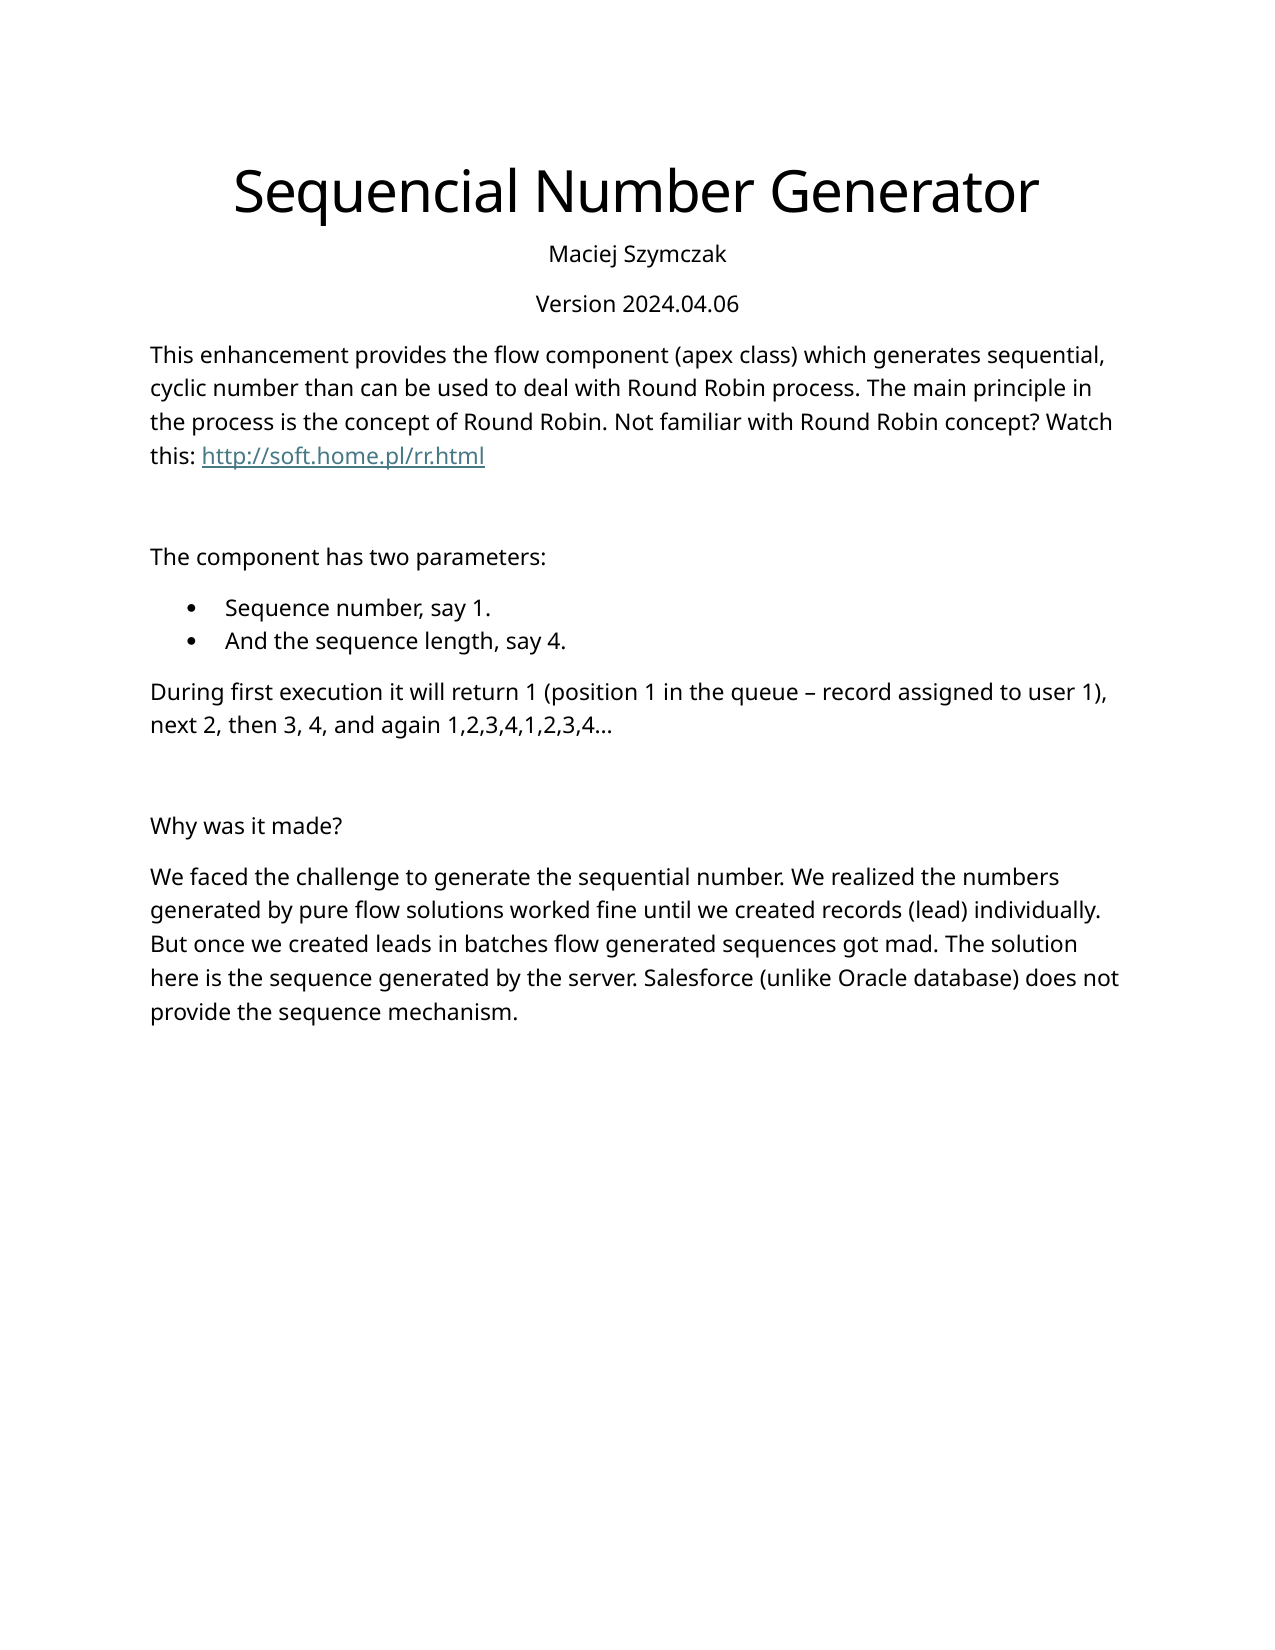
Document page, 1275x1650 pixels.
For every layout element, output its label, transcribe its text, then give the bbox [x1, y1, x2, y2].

text The component has two parameters: [150, 541, 1125, 572]
text Maciej Szymczak [150, 238, 1125, 269]
text Version 2024.04.06 [150, 288, 1125, 319]
title Sequencial Number Generator [150, 150, 1125, 229]
list Sequence number, say 1. [187, 592, 1125, 623]
text Why was it made? [150, 810, 1125, 842]
text During first execution it will return 1 (position 1 in the queue – record assigned to user 1), next 2, then 3, 4, and again 1,2,3,4,1,2,3,4… [150, 676, 1125, 741]
list And the sequence length, say 4. [187, 625, 1125, 657]
text We faced the challenge to generate the sequential number. We realized the numbers generated by pure flow solutions worked fine until we created records (lead) individually. But once we created leads in batches flow generated sequences got mad. The solution here is the sequence generated by the server. Salesforce (unlike Oracle database) does not provide the sequence mechanism. [150, 861, 1125, 1027]
text This enhancement provides the flow component (apex class) which generates sequential, cyclic number than can be used to deal with Round Robin process. The main principle in the process is the concept of Round Robin. Not familiar with Round Robin concept? Watch this: http://soft.home.pl/rr.html [150, 339, 1125, 471]
